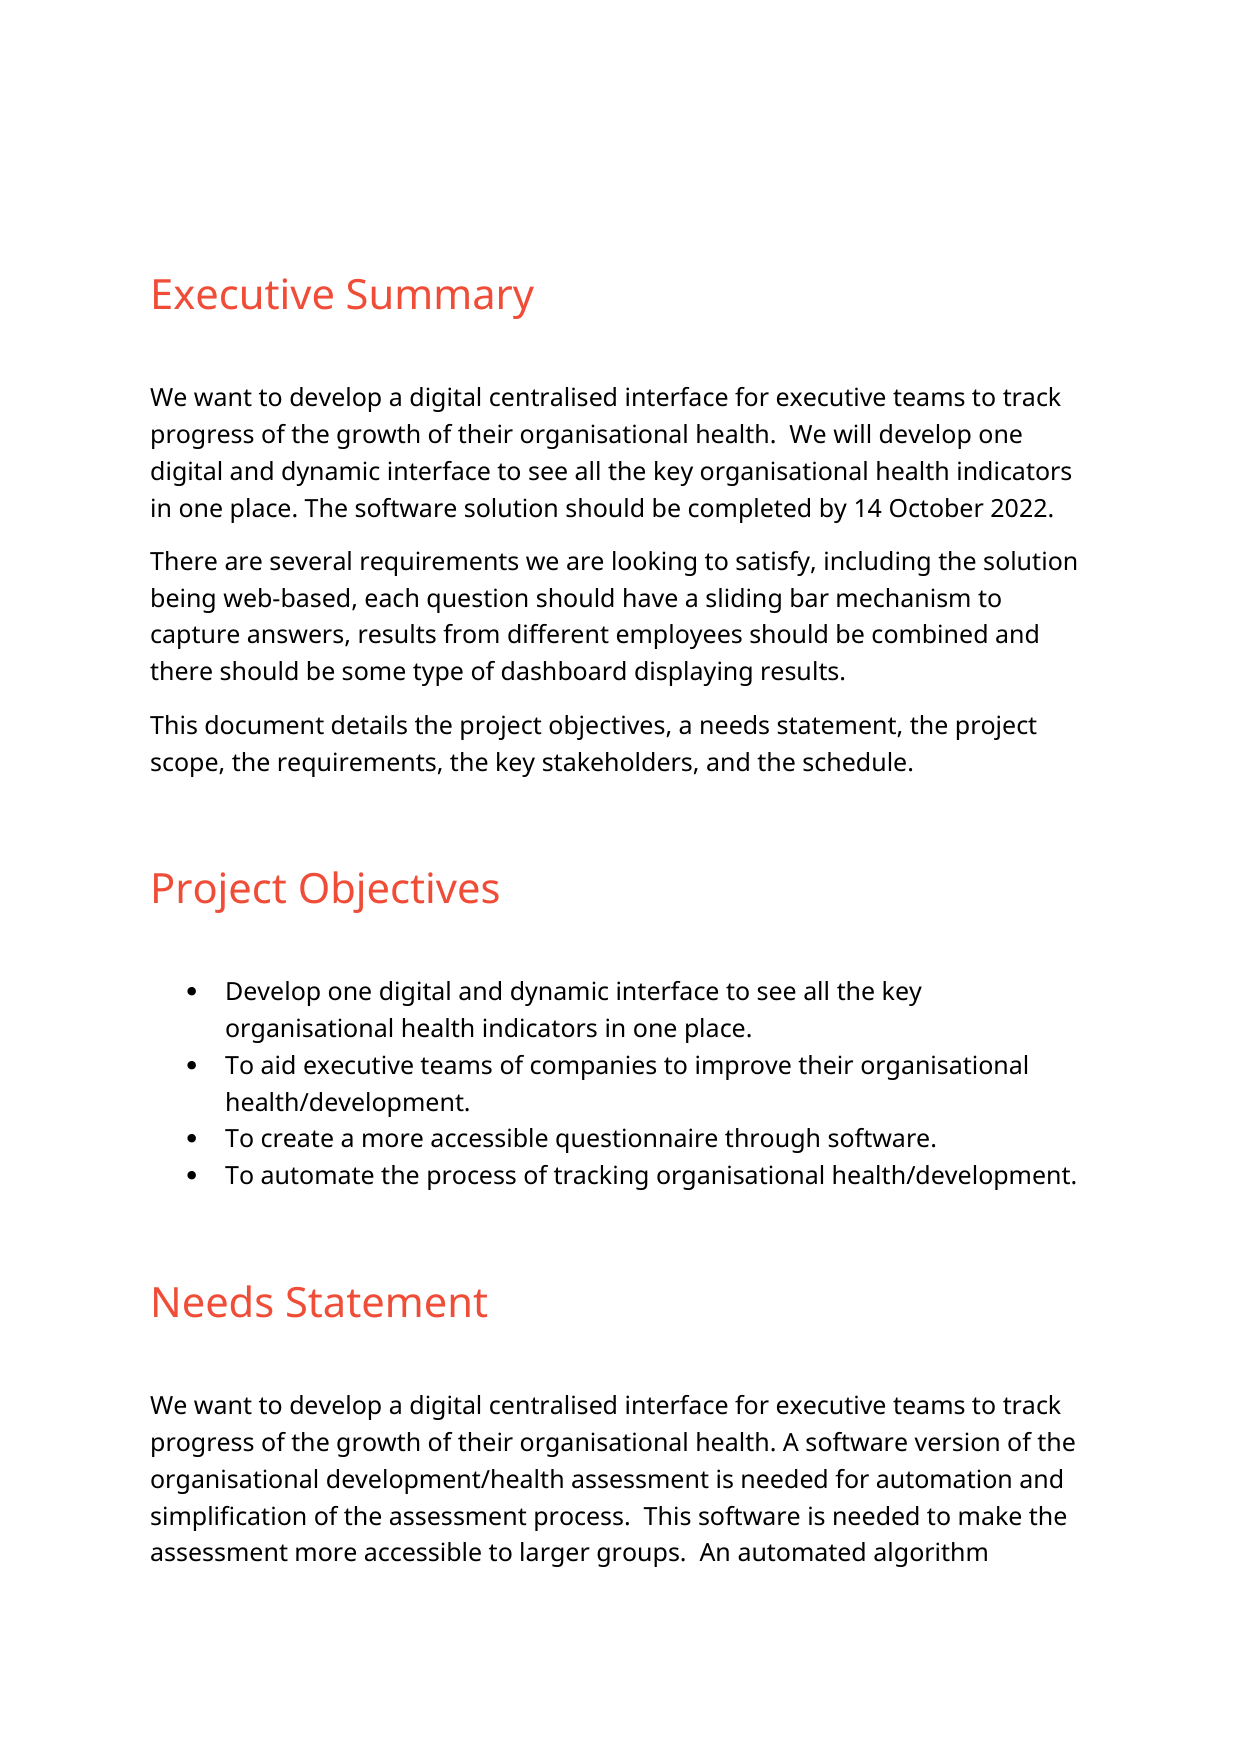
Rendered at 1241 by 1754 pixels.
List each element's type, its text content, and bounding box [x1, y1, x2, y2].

subtitle Executive Summary [150, 265, 1090, 322]
list Develop one digital and dynamic interface to see all the key organisational health indicators in one place. [187, 974, 1090, 1045]
text We want to develop a digital centralised interface for executive teams to track progress of the growth of their organisational health. We will develop one digital and dynamic interface to see all the key organisational health indicators in one place. The software solution should be completed by 14 October 2022. [150, 380, 1090, 524]
subtitle Needs Statement [150, 1273, 1090, 1330]
list To automate the process of tracking organisational health/development. [187, 1158, 1090, 1192]
list To aid executive teams of companies to improve their organisational health/development. [187, 1048, 1090, 1118]
text There are several requirements we are looking to satisfy, including the solution being web-based, each question should have a sliding bar mechanism to capture answers, results from different employees should be combined and there should be some type of dashboard displaying results. [150, 544, 1090, 688]
subtitle Project Objectives [150, 859, 1090, 916]
list To create a more accessible questionnaire through software. [187, 1121, 1090, 1155]
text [150, 1388, 1090, 1569]
text This document details the project objectives, a needs statement, the project scope, the requirements, the key stakeholders, and the schedule. [150, 707, 1090, 778]
